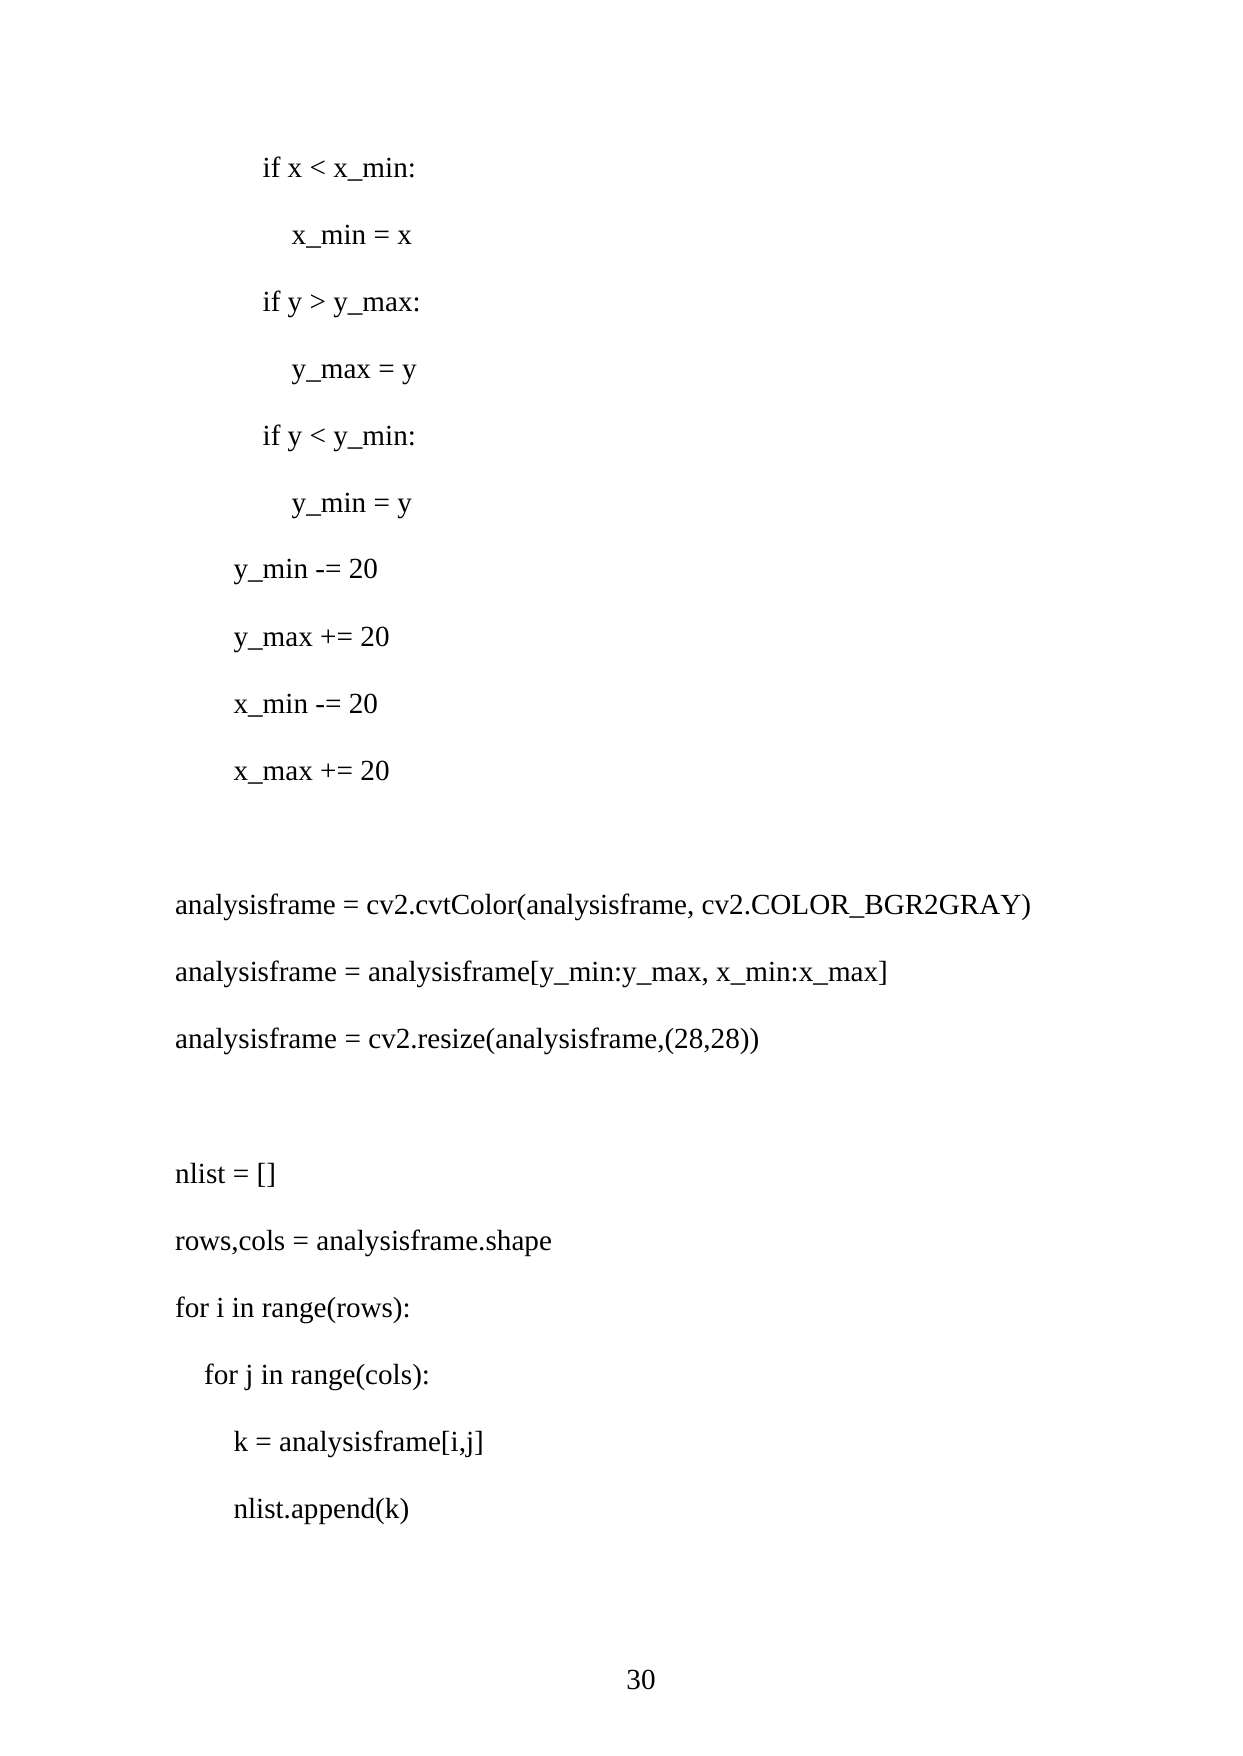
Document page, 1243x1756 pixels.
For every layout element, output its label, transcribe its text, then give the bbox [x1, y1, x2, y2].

text if y < y_min: y_min = y [262, 418, 418, 519]
text y_min -= 20 [233, 552, 1176, 586]
text y_max += 20 [233, 619, 1176, 652]
text x_max += 20 [233, 753, 1176, 787]
text for j in range(cols): [204, 1357, 1176, 1391]
text k = analysisframe[i,j] nlist.append(k) [233, 1424, 560, 1525]
text nlist = [] [175, 1156, 1176, 1189]
text x_min -= 20 [233, 686, 1176, 719]
text if y > y_max: y_max = y [262, 284, 423, 385]
text analysisframe = cv2.cvtColor(analysisframe, cv2.COLOR_BGR2GRAY) analysisframe = analysisframe[y_min:y_max, x_min:x_max] analysisframe = cv2.resize(analysisframe,(28,28)) [175, 887, 1033, 1055]
text if x < x_min: x_min = x [262, 150, 418, 251]
text rows,cols = analysisframe.shape for i in range(rows): [175, 1223, 560, 1323]
